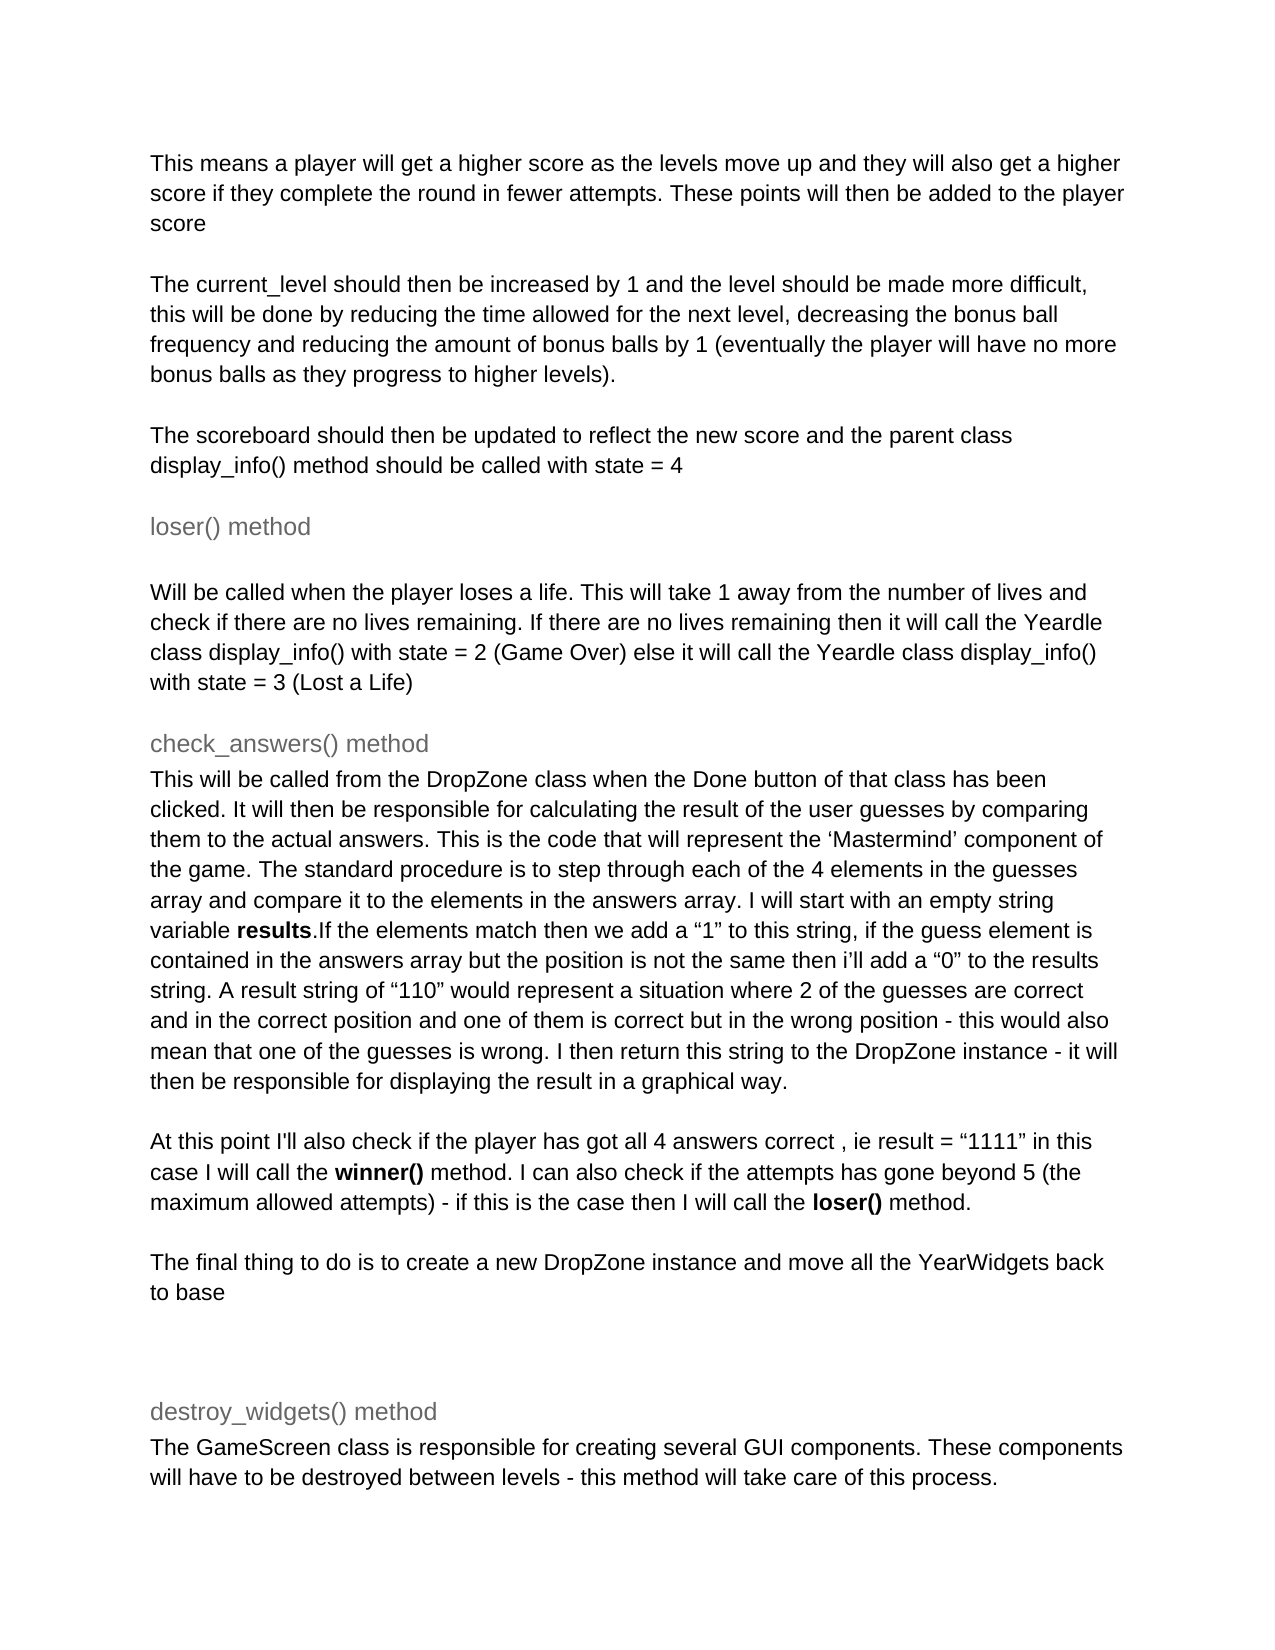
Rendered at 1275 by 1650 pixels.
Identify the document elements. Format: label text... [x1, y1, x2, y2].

text This means a player will get a higher score as the levels move up and they will also get a higher score if they complete the round in fewer attempts. These points will then be added to the player score [150, 150, 1125, 237]
subtitle check_answers() method [150, 729, 1125, 757]
text Will be called when the player loses a life. This will take 1 away from the number of lives and check if there are no lives remaining. If there are no lives remaining then it will call the Yeardle class display_info() with state = 2 (Game Over) else it will call the Yeardle class display_info() with state = 3 (Lost a Life) [150, 579, 1125, 696]
text This will be called from the DropZone class when the Done button of that class has been clicked. It will then be responsible for calculating the result of the user guesses by comparing them to the actual answers. This is the code that will represent the ‘Mastermind’ component of the game. The standard procedure is to step through each of the 4 elements in the guesses array and compare it to the elements in the answers array. I will start with an empty string variable results.If the elements match then we add a “1” to this string, if the guess element is contained in the answers array but the position is not the same then i’ll add a “0” to the results string. A result string of “110” would represent a situation where 2 of the guesses are correct and in the correct position and one of them is correct but in the wrong position - this would also mean that one of the guesses is wrong. I then return this string to the DropZone instance - it will then be responsible for displaying the result in a graphical way. [150, 766, 1125, 1094]
subtitle destroy_widgets() method [150, 1397, 1125, 1425]
text At this point I'll also check if the player has got all 4 answers correct , ie result = “1111” in this case I will call the winner() method. I can also check if the attempts has gone beyond 5 (the maximum allowed attempts) - if this is the case then I will call the loser() method. [150, 1128, 1125, 1215]
subtitle loser() method [150, 511, 1125, 540]
text The GameScreen class is responsible for creating several GUI components. These components will have to be destroyed between levels - this method will take care of this process. [150, 1434, 1125, 1490]
text The final thing to do is to create a new DropZone instance and move all the YearWidgets back to base [150, 1249, 1125, 1306]
text The scoreboard should then be updated to reflect the new score and the parent class display_info() method should be called with state = 4 [150, 422, 1125, 478]
text The current_level should then be increased by 1 and the level should be made more difficult, this will be done by reducing the time allowed for the next level, decreasing the bonus ball frequency and reducing the amount of bonus balls by 1 (eventually the player will have no more bonus balls as they progress to higher levels). [150, 271, 1125, 388]
